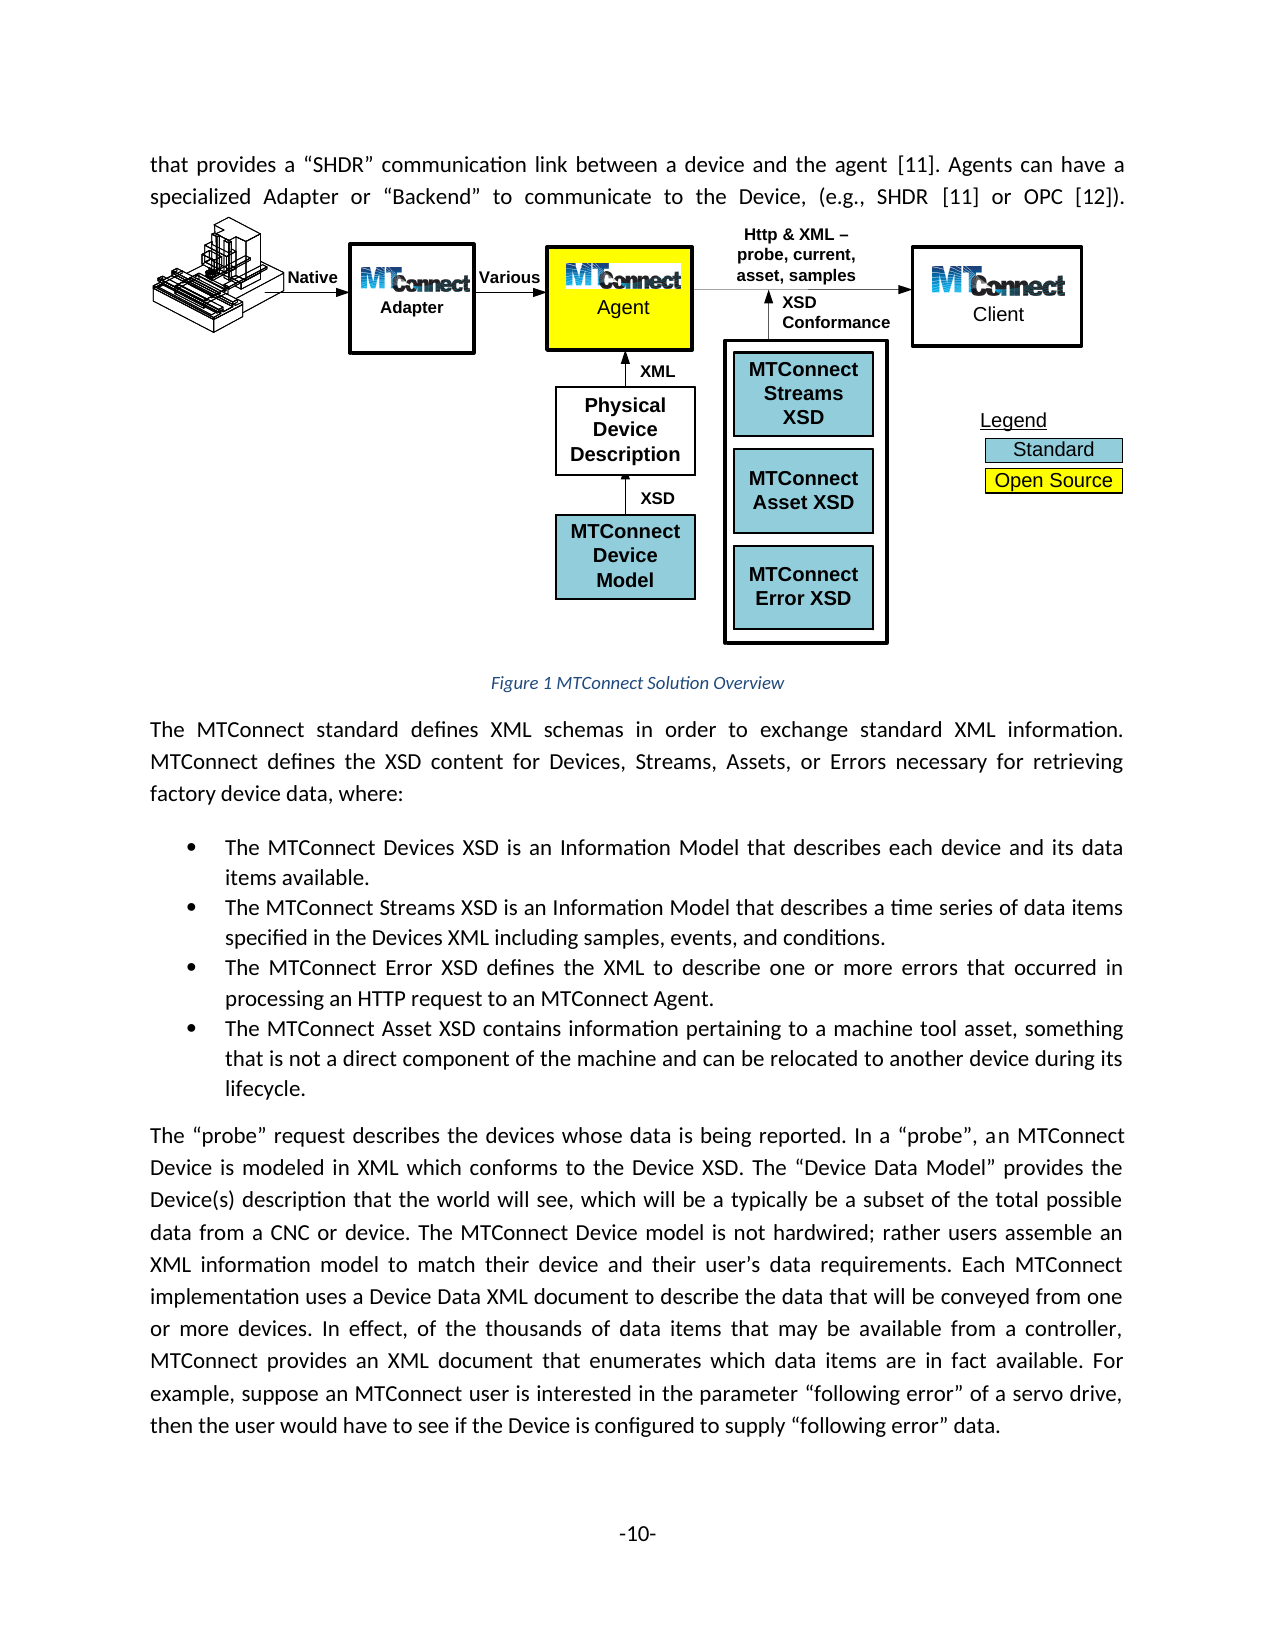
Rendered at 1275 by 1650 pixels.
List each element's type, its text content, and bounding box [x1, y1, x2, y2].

list The MTConnect Error XSD defines the XML to describe one or more errors that occurred in processing an HTTP request to an MTConnect Agent. [187, 953, 1125, 1012]
text The MTConnect standard defines XML schemas in order to exchange standard XML information. MTConnect defines the XSD content for Devices, Streams, Assets, or Errors necessary for retrieving factory device data, where: [150, 715, 1125, 808]
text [150, 150, 1125, 646]
list The MTConnect Asset XSD contains information pertaining to a machine tool asset, something that is not a direct component of the machine and can be relocated to another device during its lifecycle. [187, 1014, 1125, 1102]
list The MTConnect Streams XSD is an Information Model that describes a time series of data items specified in the Devices XML including samples, events, and conditions. [187, 893, 1125, 951]
text Figure 1 MTConnect Solution Overview [150, 671, 1125, 694]
list The MTConnect Devices XSD is an Information Model that describes each device and its data items available. [187, 833, 1125, 891]
text The “probe” request describes the devices whose data is being reported. In a “probe”, an MTConnect Device is modeled in XML which conforms to the Device XSD. The “Device Data Model” provides the Device(s) description that the world will see, which will be a typically be a subset of the total possible data from a CNC or device. The MTConnect Device model is not hardwired; rather users assemble an XML information model to match their device and their user’s data requirements. Each MTConnect implementation uses a Device Data XML document to describe the data that will be conveyed from one or more devices. In effect, of the thousands of data items that may be available from a controller, MTConnect provides an XML document that enumerates which data items are in fact available. For example, suppose an MTConnect user is interested in the parameter “following error” of a servo drive, then the user would have to see if the Device is configured to supply “following error” data. [150, 1121, 1125, 1439]
